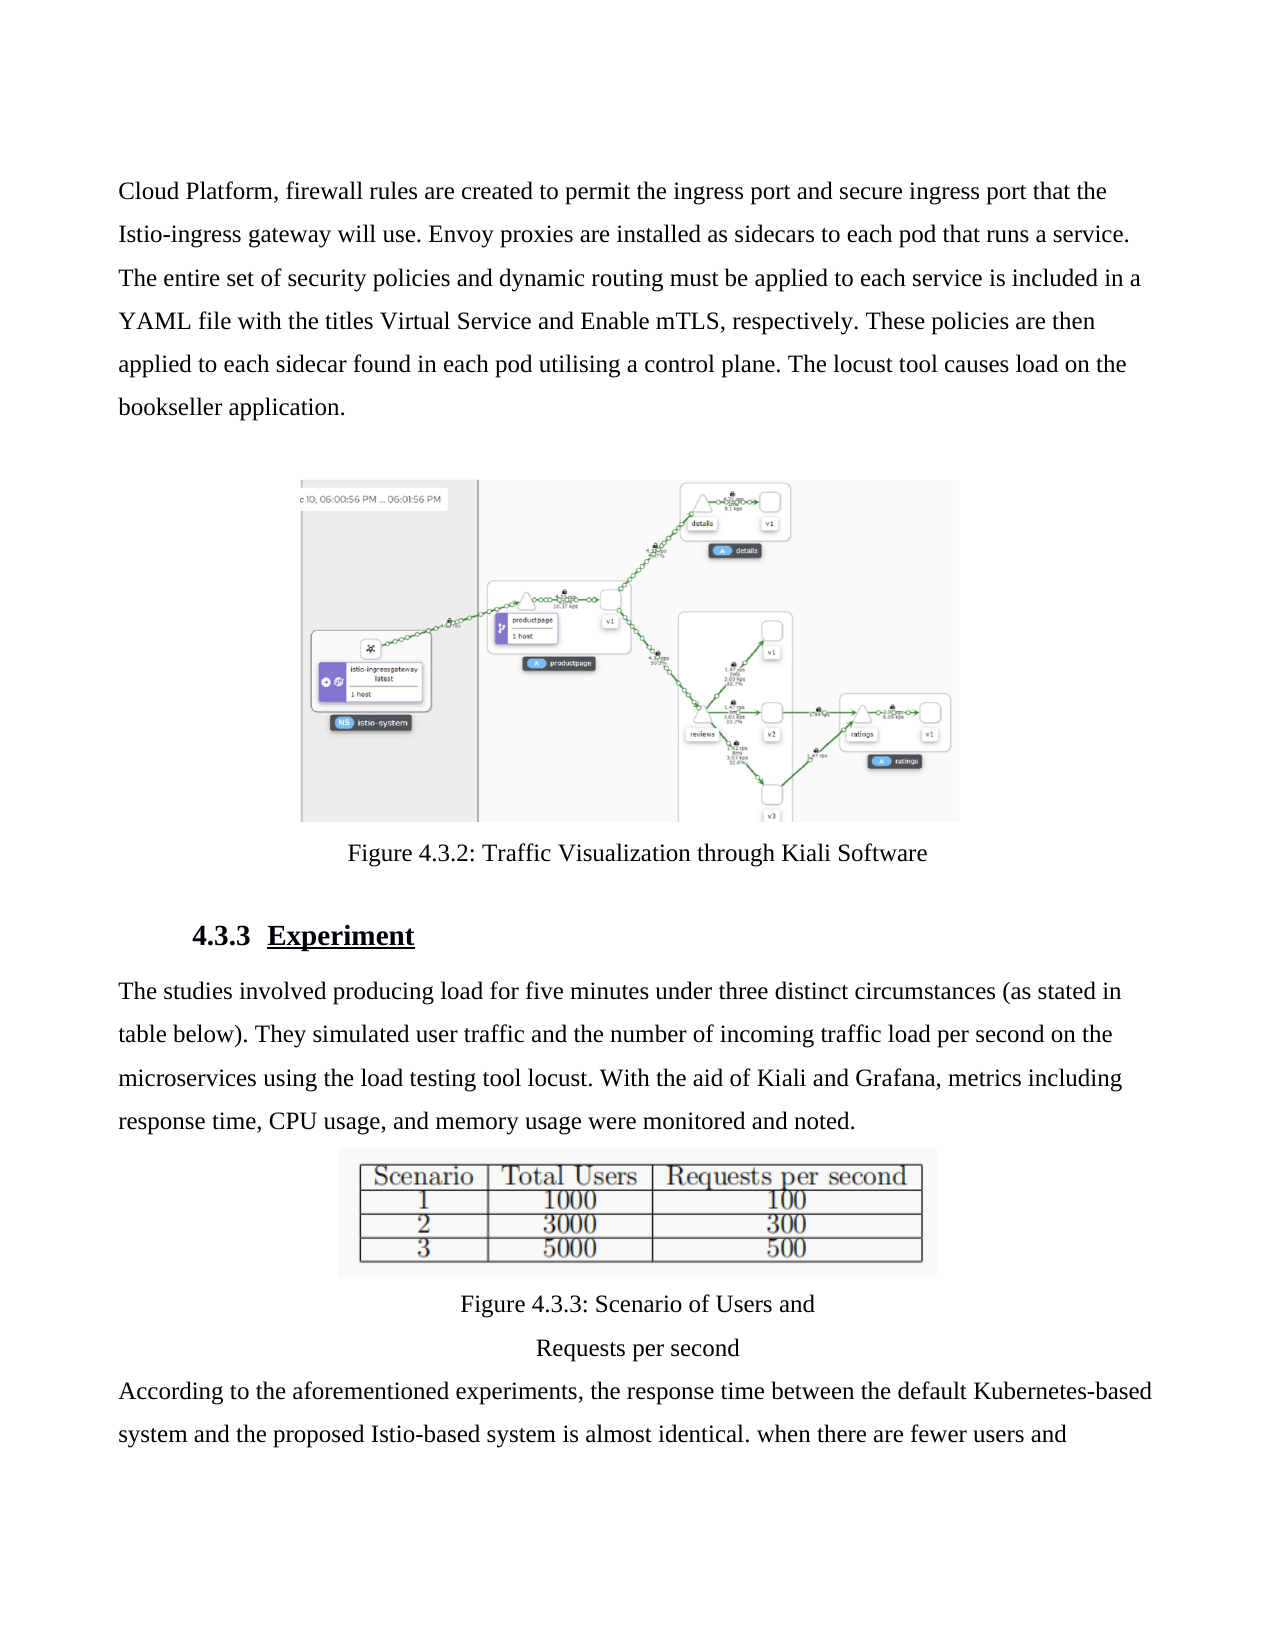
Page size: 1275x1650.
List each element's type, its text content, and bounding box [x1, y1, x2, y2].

text Requests per second [118, 1333, 1157, 1361]
text Figure 4.3.2: Traffic Visualization through Kiali Software [118, 838, 1157, 866]
picture [276, 463, 999, 838]
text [118, 1376, 1157, 1448]
text Figure 4.3.3: Scenario of Users and [118, 1289, 1157, 1318]
text The studies involved producing load for five minutes under three distinct circumstances (as stated in table below). They simulated user traffic and the number of incoming traffic load per second on the microservices using the load testing tool locust. With the aid of Kiali and Grafana, metrics including response time, CPU usage, and memory usage were monitored and noted. [118, 976, 1157, 1134]
picture [337, 1148, 938, 1277]
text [118, 176, 1157, 421]
list Experiment [192, 918, 1157, 951]
